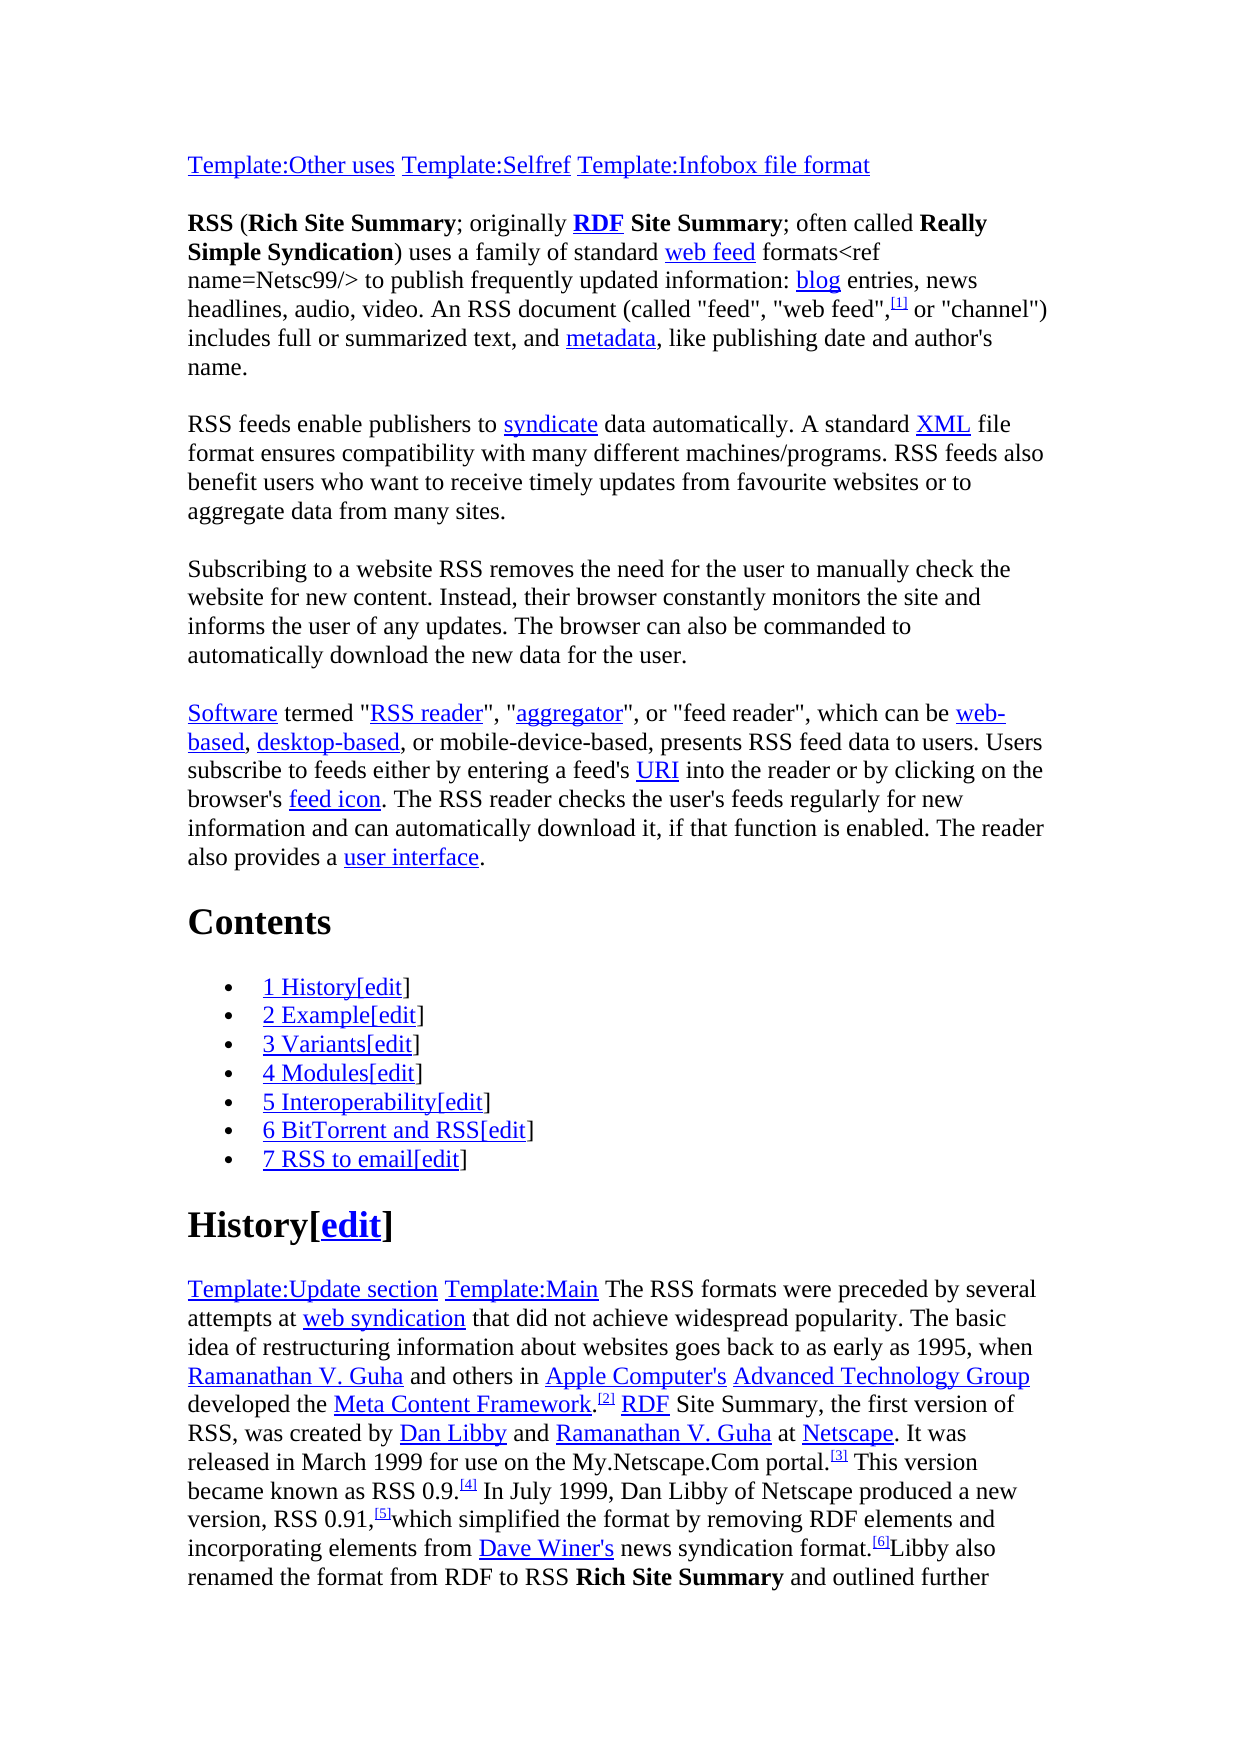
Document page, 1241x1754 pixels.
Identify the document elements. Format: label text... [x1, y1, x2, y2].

text Subscribing to a website RSS removes the need for the user to manually check the website for new content. Instead, their browser constantly monitors the site and informs the user of any updates. The browser can also be commanded to automatically download the new data for the user. [187, 554, 1053, 669]
list 7 RSS to email[edit] [225, 1144, 1053, 1173]
list 2 Example[edit] [225, 1001, 1053, 1029]
list 5 Interoperability[edit] [225, 1087, 1053, 1116]
list 4 Modules[edit] [225, 1058, 1053, 1087]
subtitle Contents [187, 899, 1053, 943]
text RSS (Rich Site Summary; originally RDF Site Summary; often called Really Simple Syndication) uses a family of standard web feed formats<ref name=Netsc99/> to publish frequently updated information: blog entries, news headlines, audio, video. An RSS document (called "feed", "web feed",[1] or "channel") includes full or summarized text, and metadata, like publishing date and author's name. [187, 208, 1053, 380]
text Template:Other uses Template:Selfref Template:Infobox file format [187, 150, 1053, 179]
subtitle History[edit] [187, 1202, 1053, 1245]
text Software termed "RSS reader", "aggregator", or "feed reader", which can be web-based, desktop-based, or mobile-device-based, presents RSS feed data to users. Users subscribe to feeds either by entering a feed's URI into the reader or by clicking on the browser's feed icon. The RSS reader checks the user's feeds regularly for new information and can automatically download it, if that function is enabled. The reader also provides a user interface. [187, 698, 1053, 870]
list 6 BitTorrent and RSS[edit] [225, 1116, 1053, 1144]
list 1 History[edit] [225, 972, 1053, 1001]
text RSS feeds enable publishers to syndicate data automatically. A standard XML file format ensures compatibility with many different machines/programs. RSS feeds also benefit users who want to receive timely updates from favourite websites or to aggregate data from many sites. [187, 409, 1053, 524]
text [187, 1274, 1053, 1591]
list 3 Variants[edit] [225, 1029, 1053, 1058]
